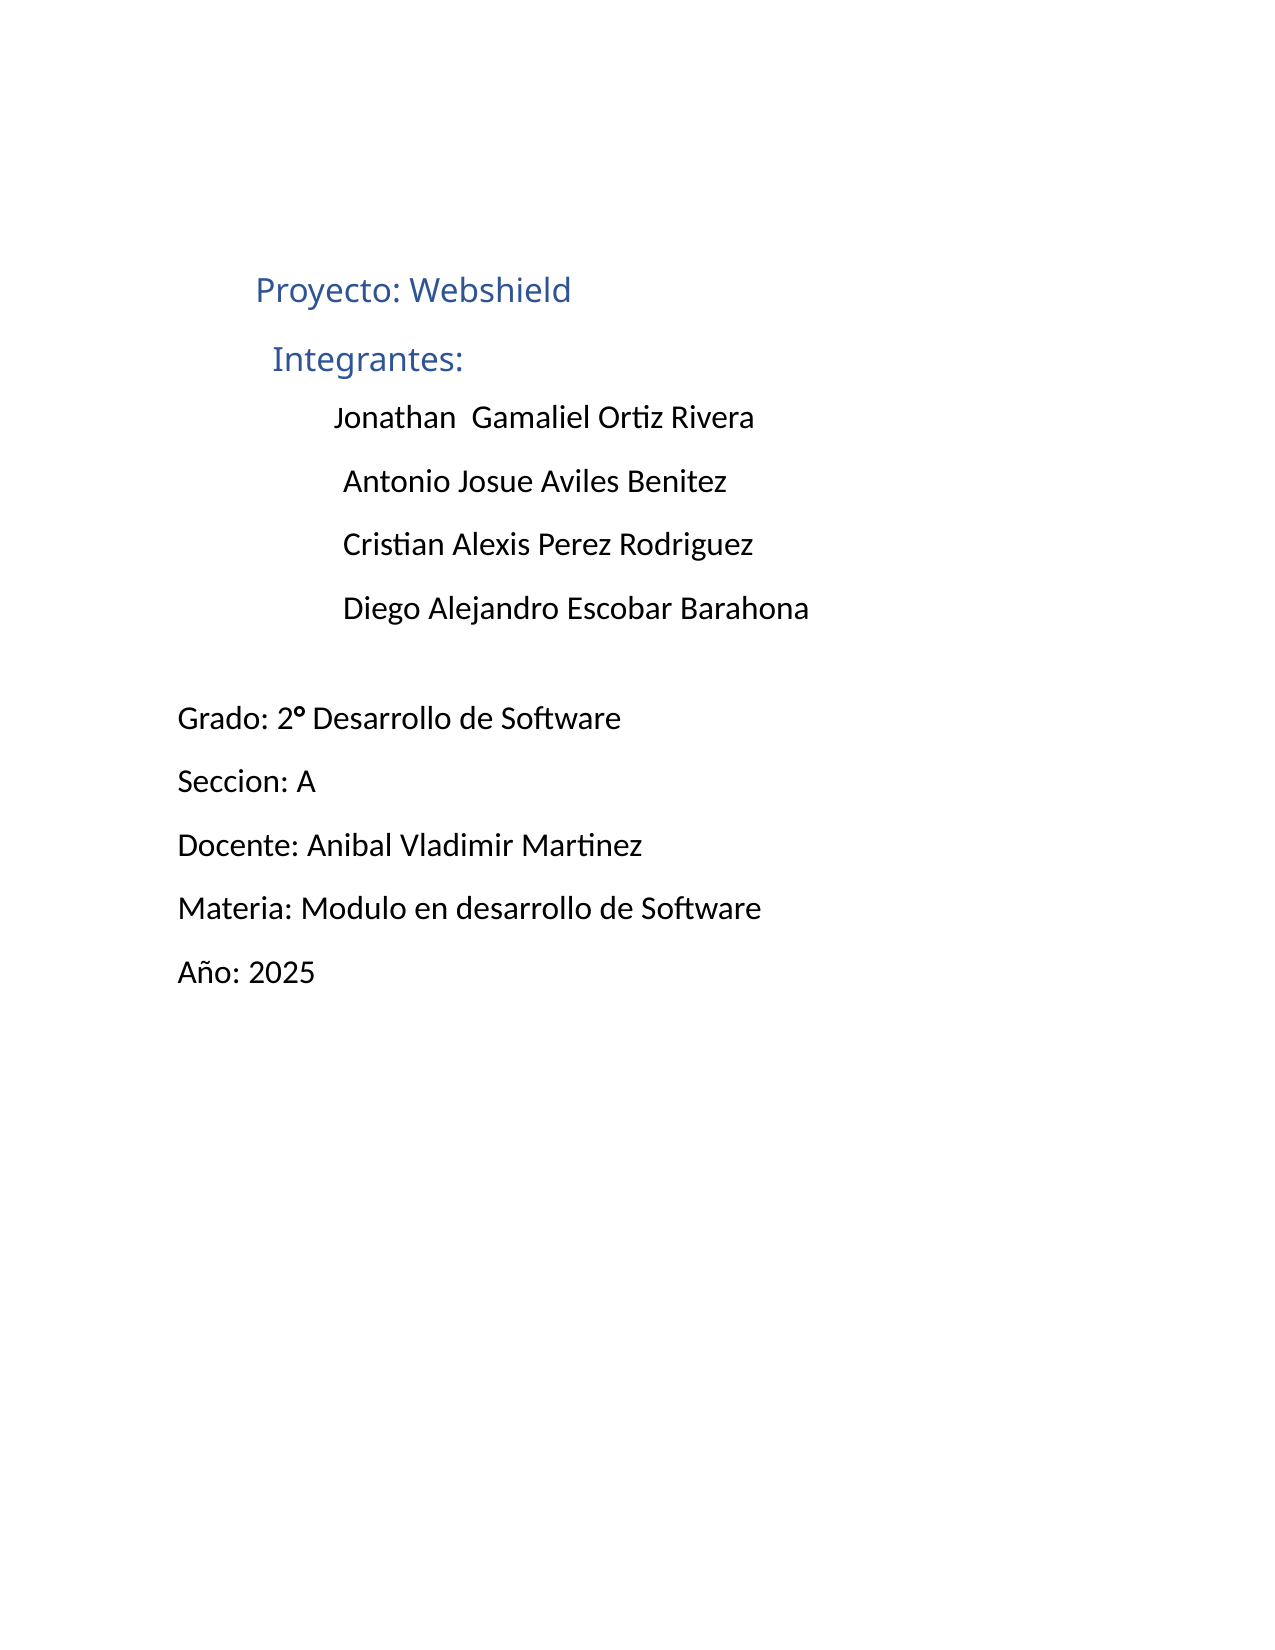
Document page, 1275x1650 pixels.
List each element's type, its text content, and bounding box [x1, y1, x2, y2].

text Cristian Alexis Perez Rodriguez [177, 523, 1098, 564]
text Jonathan Gamaliel Ortiz Rivera [177, 396, 1098, 437]
text Diego Alejandro Escobar Barahona [177, 587, 1098, 627]
text Año: 2025 [177, 951, 1098, 991]
subtitle Proyecto: Webshield [177, 267, 1098, 312]
text Grado: 2° Desarrollo de Software [177, 697, 1098, 738]
text Seccion: A [177, 760, 1098, 801]
text Materia: Modulo en desarrollo de Software [177, 887, 1098, 928]
text Antonio Josue Aviles Benitez [177, 460, 1098, 501]
text Docente: Anibal Vladimir Martinez [177, 824, 1098, 864]
subtitle Integrantes: [177, 336, 1098, 381]
